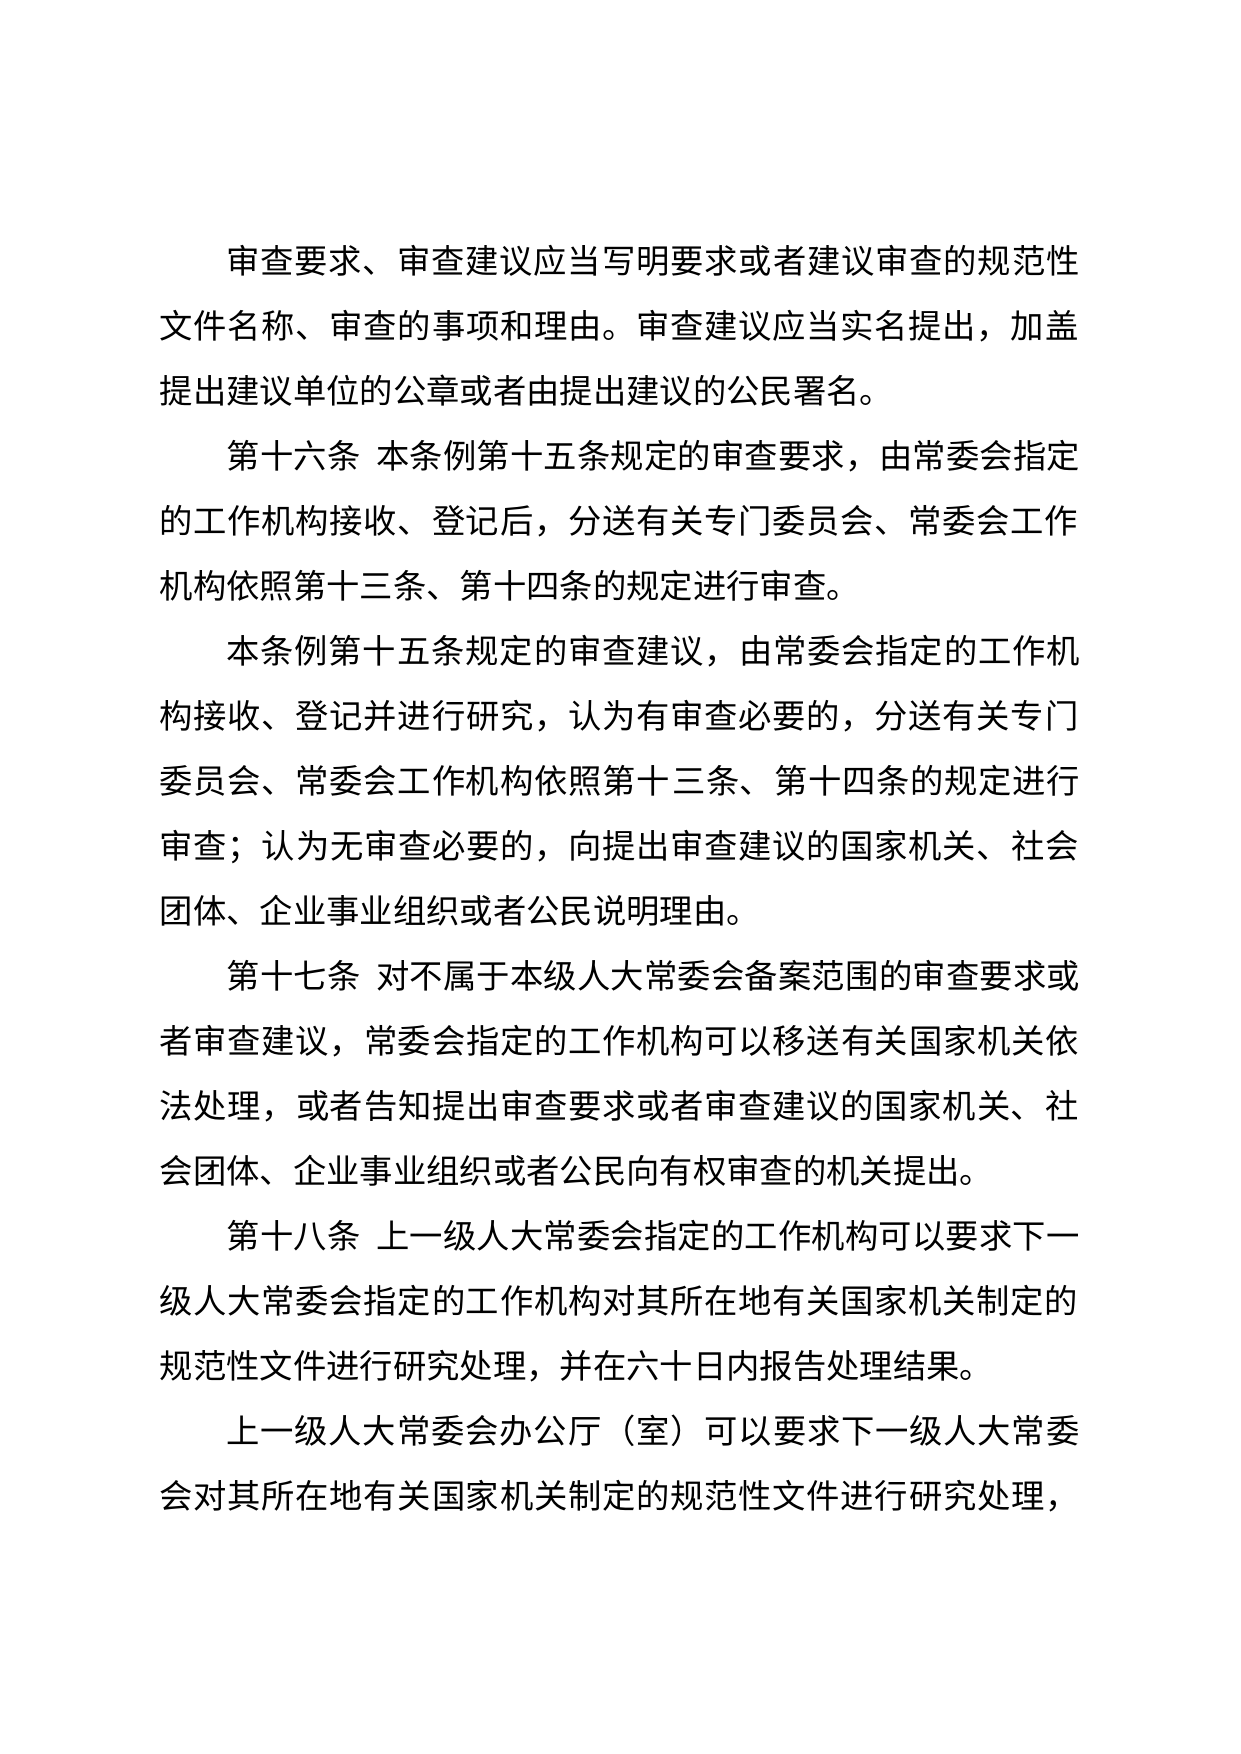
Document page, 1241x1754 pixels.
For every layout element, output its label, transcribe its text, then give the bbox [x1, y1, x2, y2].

text 审查要求、审查建议应当写明要求或者建议审查的规范性文件名称、审查的事项和理由。审查建议应当实名提出，加盖提出建议单位的公章或者由提出建议的公民署名。 [159, 227, 1081, 422]
text 本条例第十五条规定的审查建议，由常委会指定的工作机构接收、登记并进行研究，认为有审查必要的，分送有关专门委员会、常委会工作机构依照第十三条、第十四条的规定进行审查；认为无审查必要的，向提出审查建议的国家机关、社会团体、企业事业组织或者公民说明理由。 [159, 617, 1081, 942]
text 第十八条 上一级人大常委会指定的工作机构可以要求下一级人大常委会指定的工作机构对其所在地有关国家机关制定的规范性文件进行研究处理，并在六十日内报告处理结果。 [159, 1202, 1081, 1397]
text 第十六条 本条例第十五条规定的审查要求，由常委会指定的工作机构接收、登记后，分送有关专门委员会、常委会工作机构依照第十三条、第十四条的规定进行审查。 [159, 422, 1081, 617]
text 第十七条 对不属于本级人大常委会备案范围的审查要求或者审查建议，常委会指定的工作机构可以移送有关国家机关依法处理，或者告知提出审查要求或者审查建议的国家机关、社会团体、企业事业组织或者公民向有权审查的机关提出。 [159, 942, 1081, 1202]
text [159, 1397, 1081, 1527]
